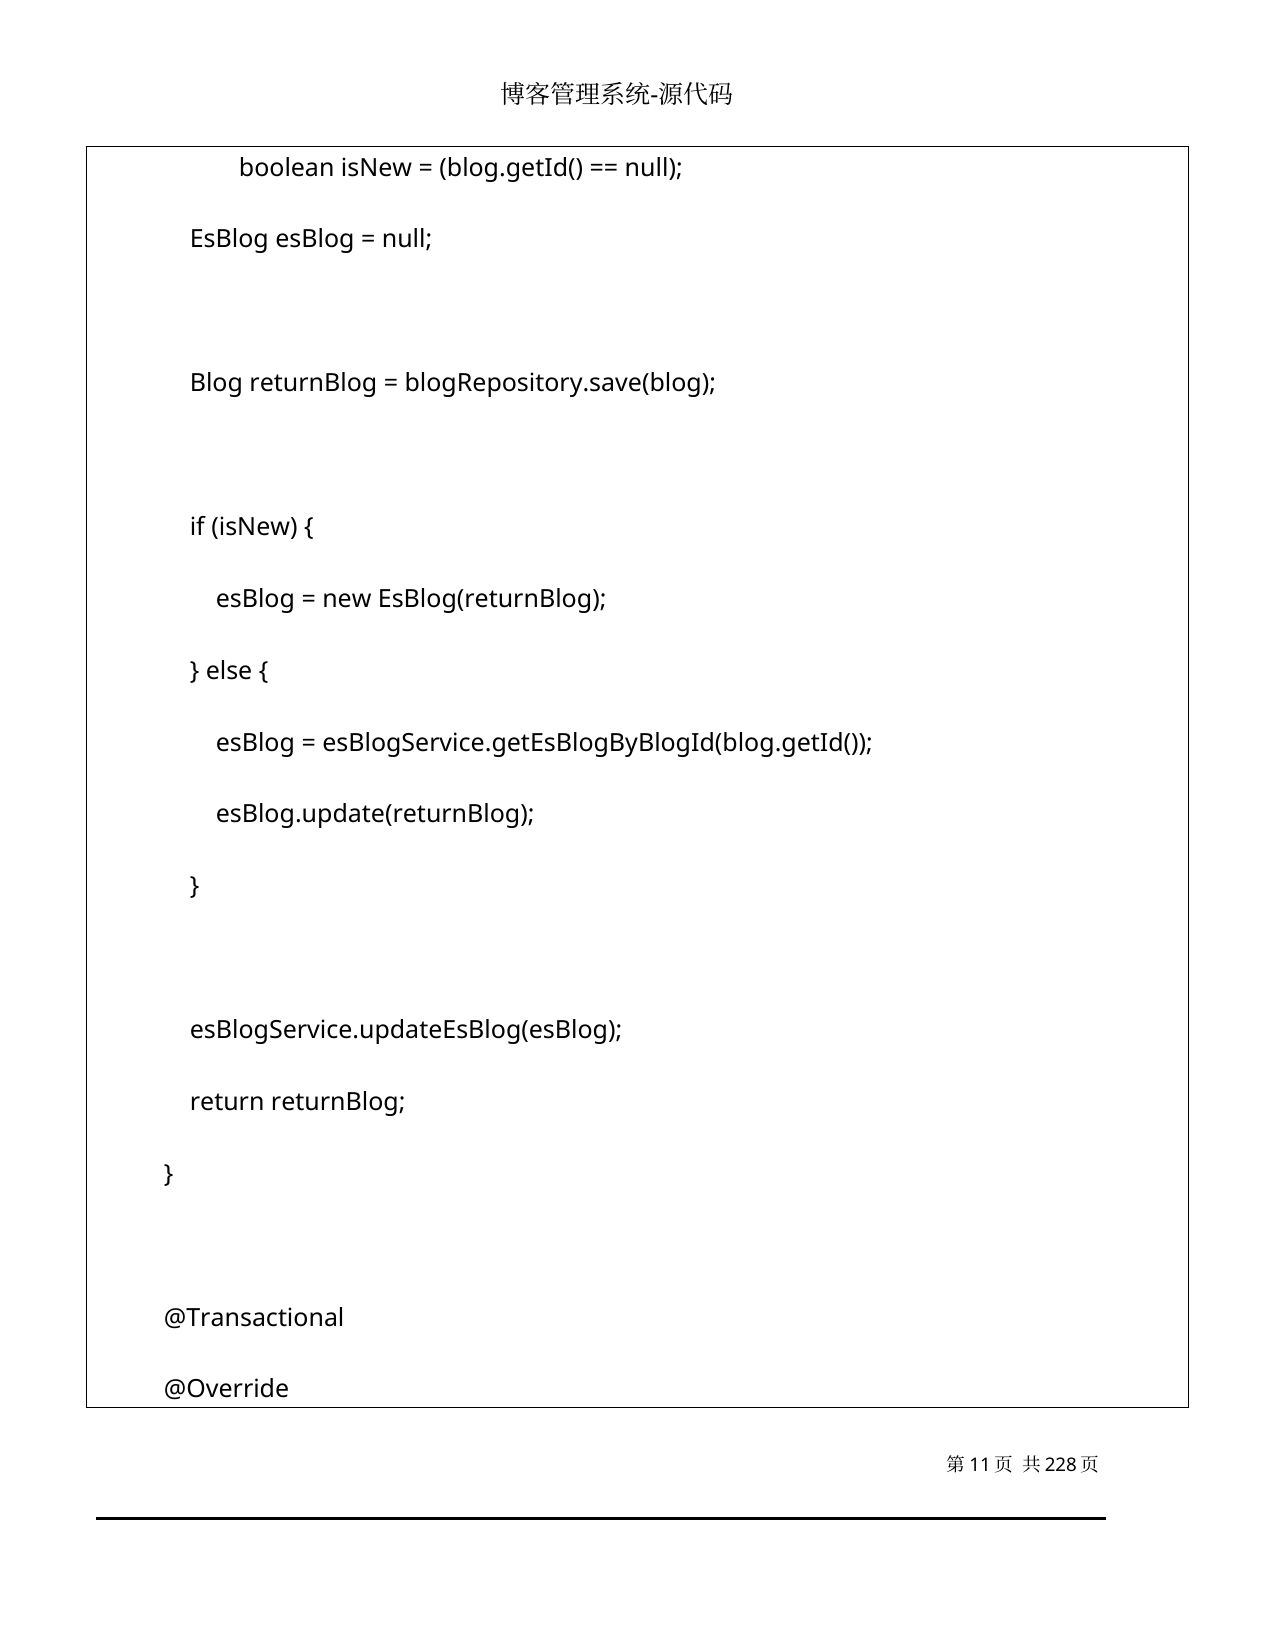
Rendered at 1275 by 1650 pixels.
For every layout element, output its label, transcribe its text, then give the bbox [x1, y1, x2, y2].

text EsBlog esBlog = null; [87, 218, 1188, 255]
text } [87, 1152, 1188, 1189]
text if (isNew) { [87, 506, 1188, 543]
text esBlog = esBlogService.getEsBlogByBlogId(blog.getId()); [87, 721, 1188, 758]
text return returnBlog; [87, 1081, 1188, 1118]
text @Transactional [87, 1296, 1188, 1333]
text } [87, 865, 1188, 902]
text @Override [87, 1368, 1188, 1407]
text Blog returnBlog = blogRepository.save(blog); [87, 362, 1188, 399]
text esBlogService.updateEsBlog(esBlog); [87, 1009, 1188, 1046]
text esBlog.update(returnBlog); [87, 793, 1188, 830]
text esBlog = new EsBlog(returnBlog); [87, 577, 1188, 614]
text boolean isNew = (blog.getId() == null); [87, 147, 1188, 183]
text } else { [87, 649, 1188, 686]
